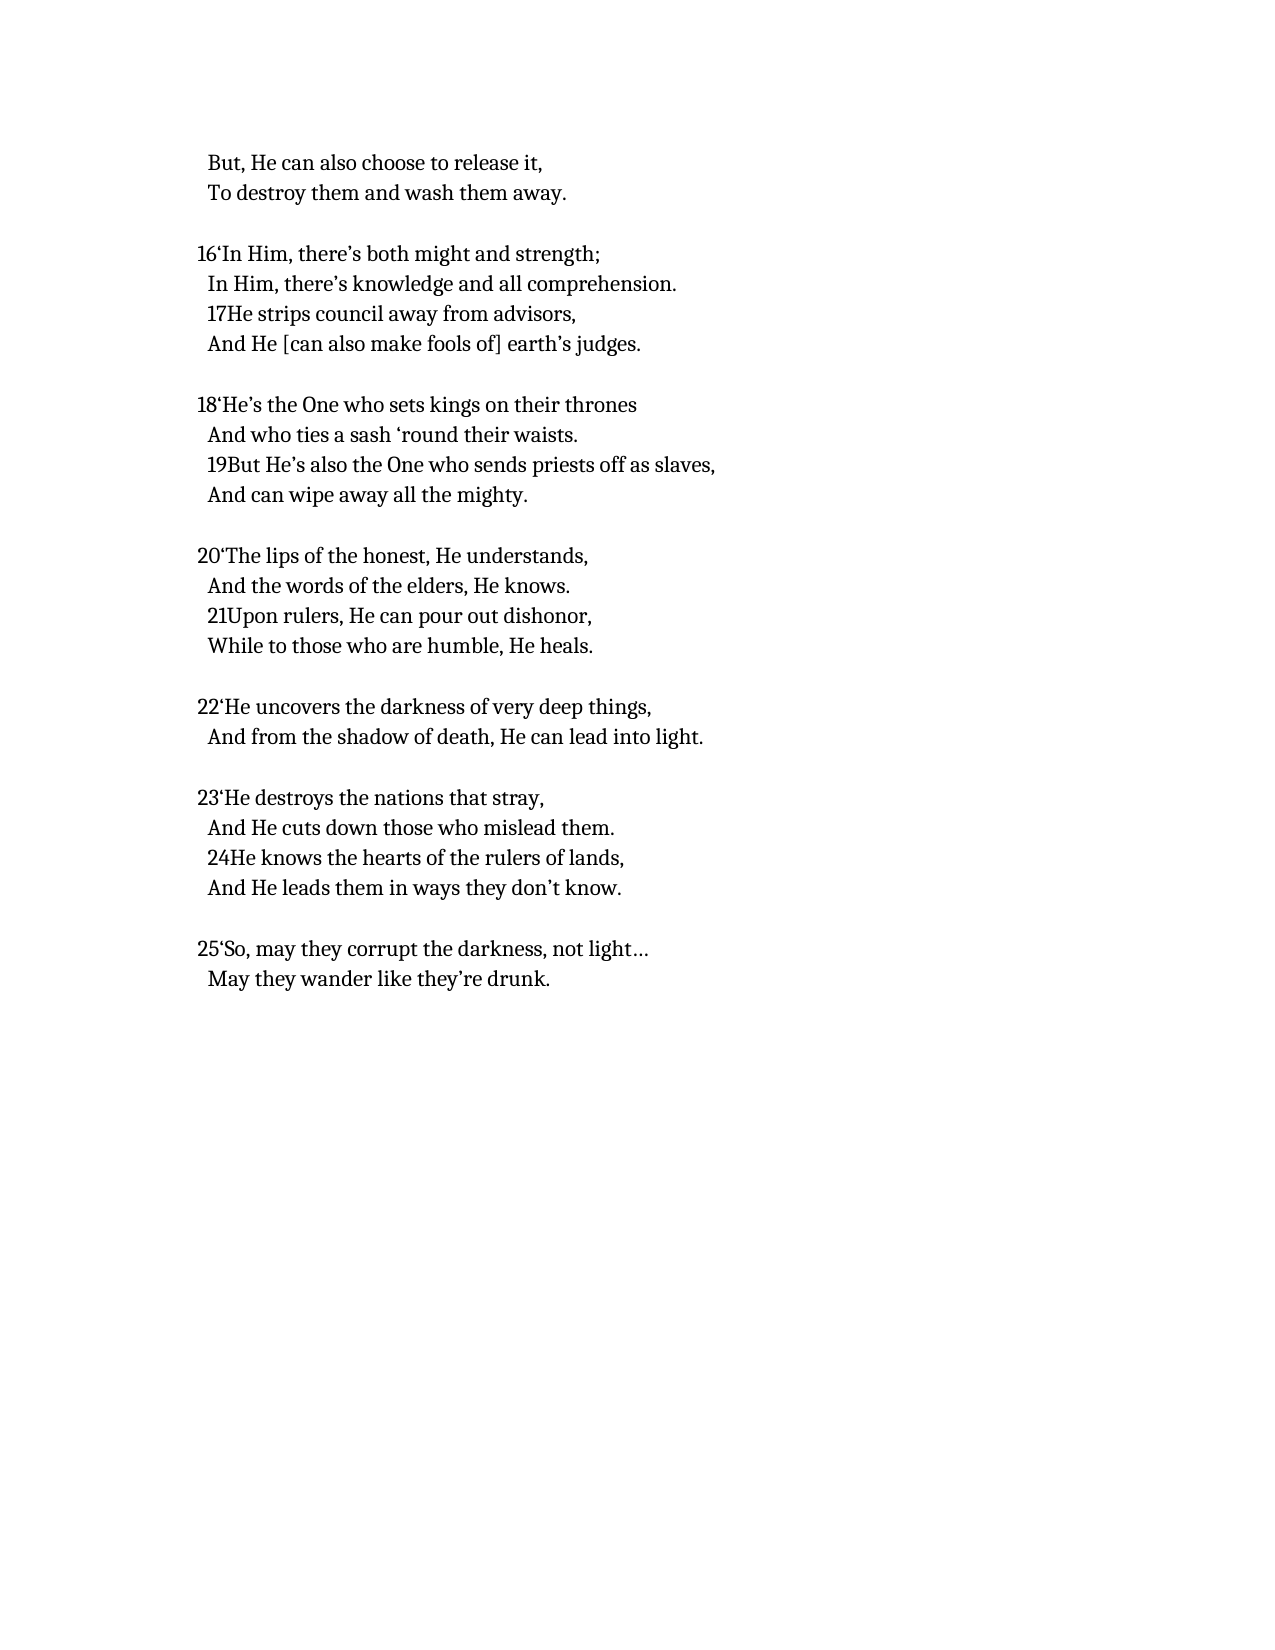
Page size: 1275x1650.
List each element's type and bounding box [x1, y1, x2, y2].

text [187, 150, 1087, 1022]
